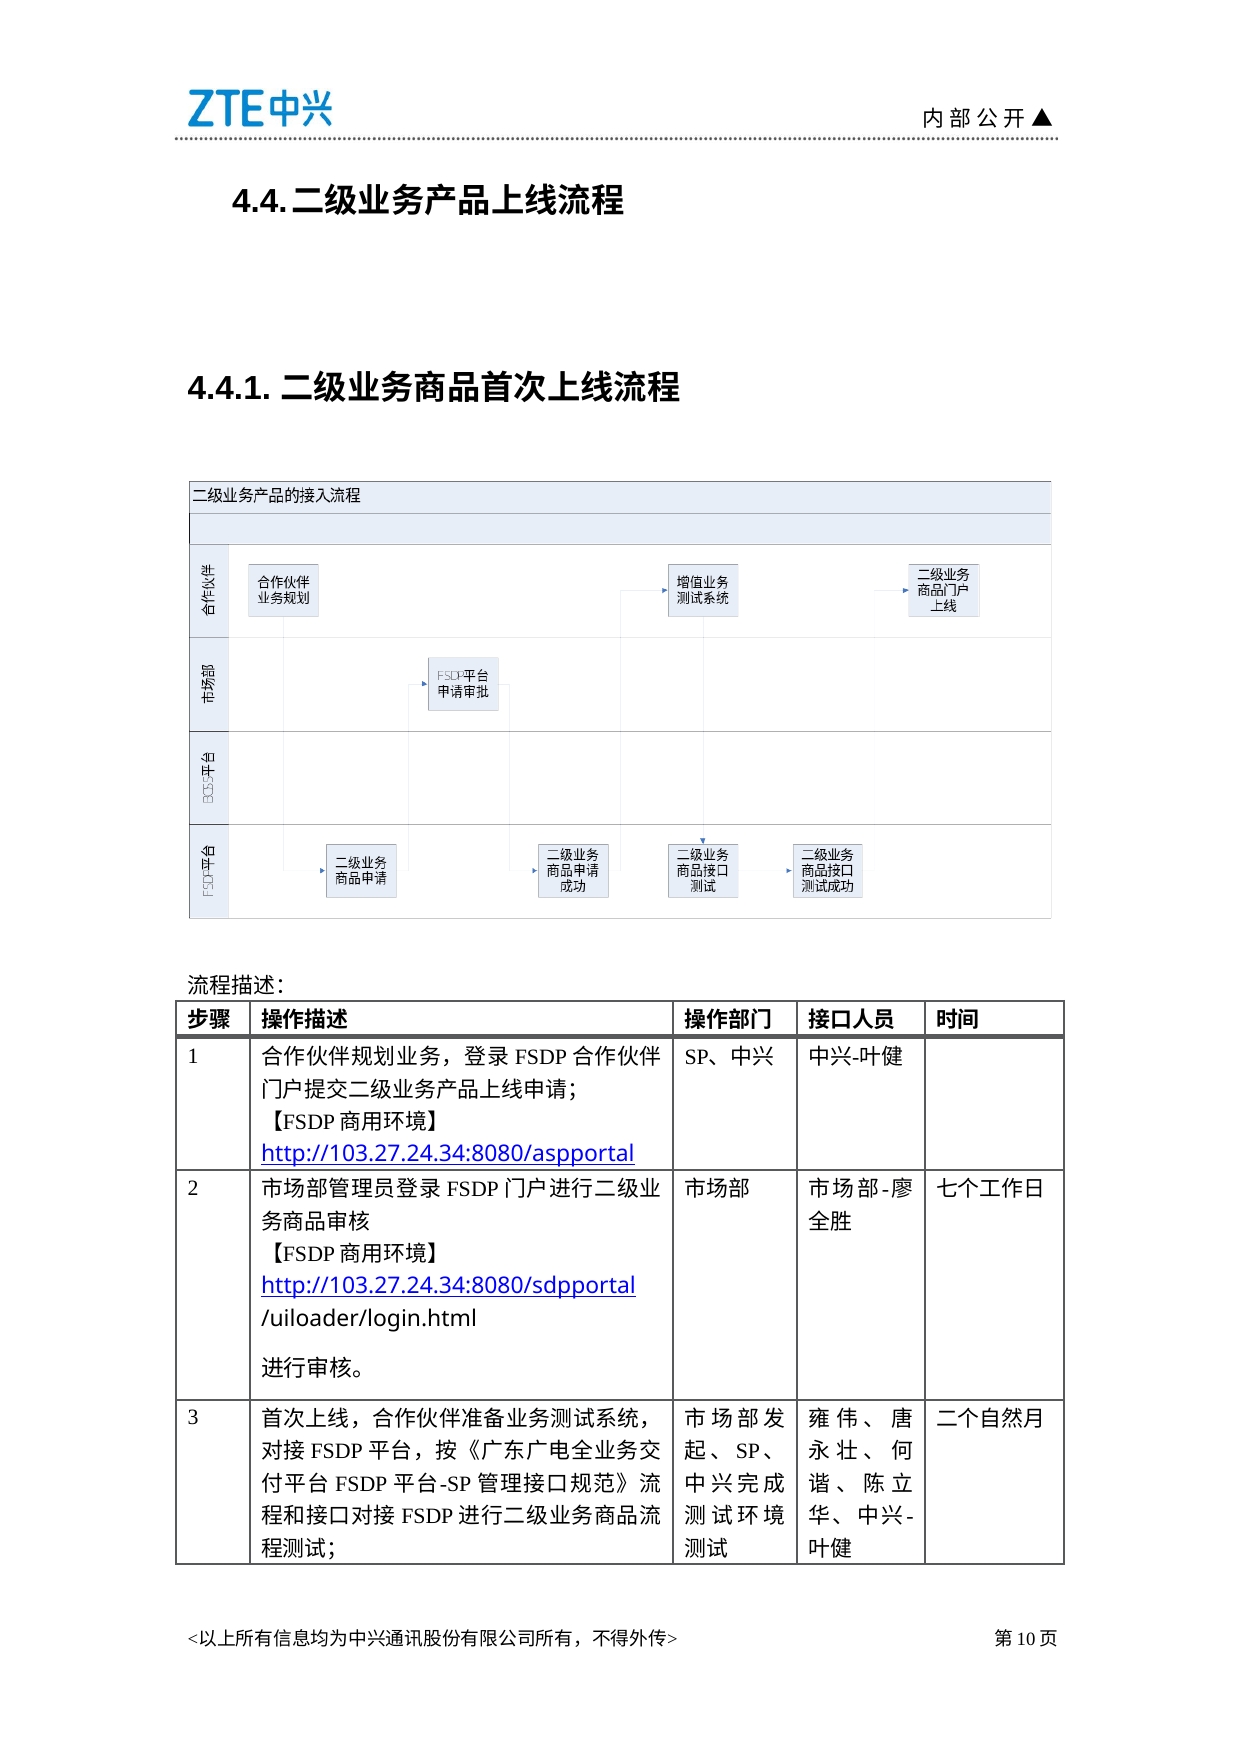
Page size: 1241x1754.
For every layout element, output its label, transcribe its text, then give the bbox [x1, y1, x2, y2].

table_header 步骤 [177, 1002, 249, 1034]
table_cell 市场部管理员登录FSDP门户进行二级业务商品审核 【FSDP商用环境】 http://103.27.24.34:8080/sdpportal /uiloader/login.html 进行审核。 [251, 1171, 672, 1398]
table_cell 七个工作日 [926, 1171, 1063, 1398]
table_header 接口人员 [798, 1002, 924, 1034]
table_cell 1 [177, 1039, 249, 1169]
table_cell 市场部-廖全胜 [798, 1171, 924, 1398]
table_cell 3 [177, 1401, 249, 1563]
table_cell 中兴-叶健 [798, 1039, 924, 1169]
table_header 操作部门 [674, 1002, 796, 1034]
table_cell SP、中兴 [674, 1039, 796, 1169]
picture [187, 88, 333, 127]
subtitle 二级业务产品上线流程 [232, 166, 1053, 231]
text 流程描述： [187, 967, 1053, 1000]
picture [174, 134, 1059, 143]
table_cell 市场部 [674, 1171, 796, 1398]
table_cell 市场部发起、SP、中兴完成测试环境测试 [674, 1401, 796, 1563]
table_header 操作描述 [251, 1002, 672, 1034]
table_header 时间 [926, 1002, 1063, 1034]
table_cell [926, 1039, 1063, 1169]
table_cell 二个自然月 [926, 1401, 1063, 1563]
table_cell 雍伟、唐永壮、何谐、陈立华、中兴-叶健 [798, 1401, 924, 1563]
table_cell 合作伙伴规划业务，登录FSDP合作伙伴门户提交二级业务产品上线申请； 【FSDP商用环境】 http://103.27.24.34:8080/aspportal [251, 1039, 672, 1169]
table_cell 2 [177, 1171, 249, 1398]
subtitle 二级业务商品首次上线流程 [187, 352, 1053, 417]
